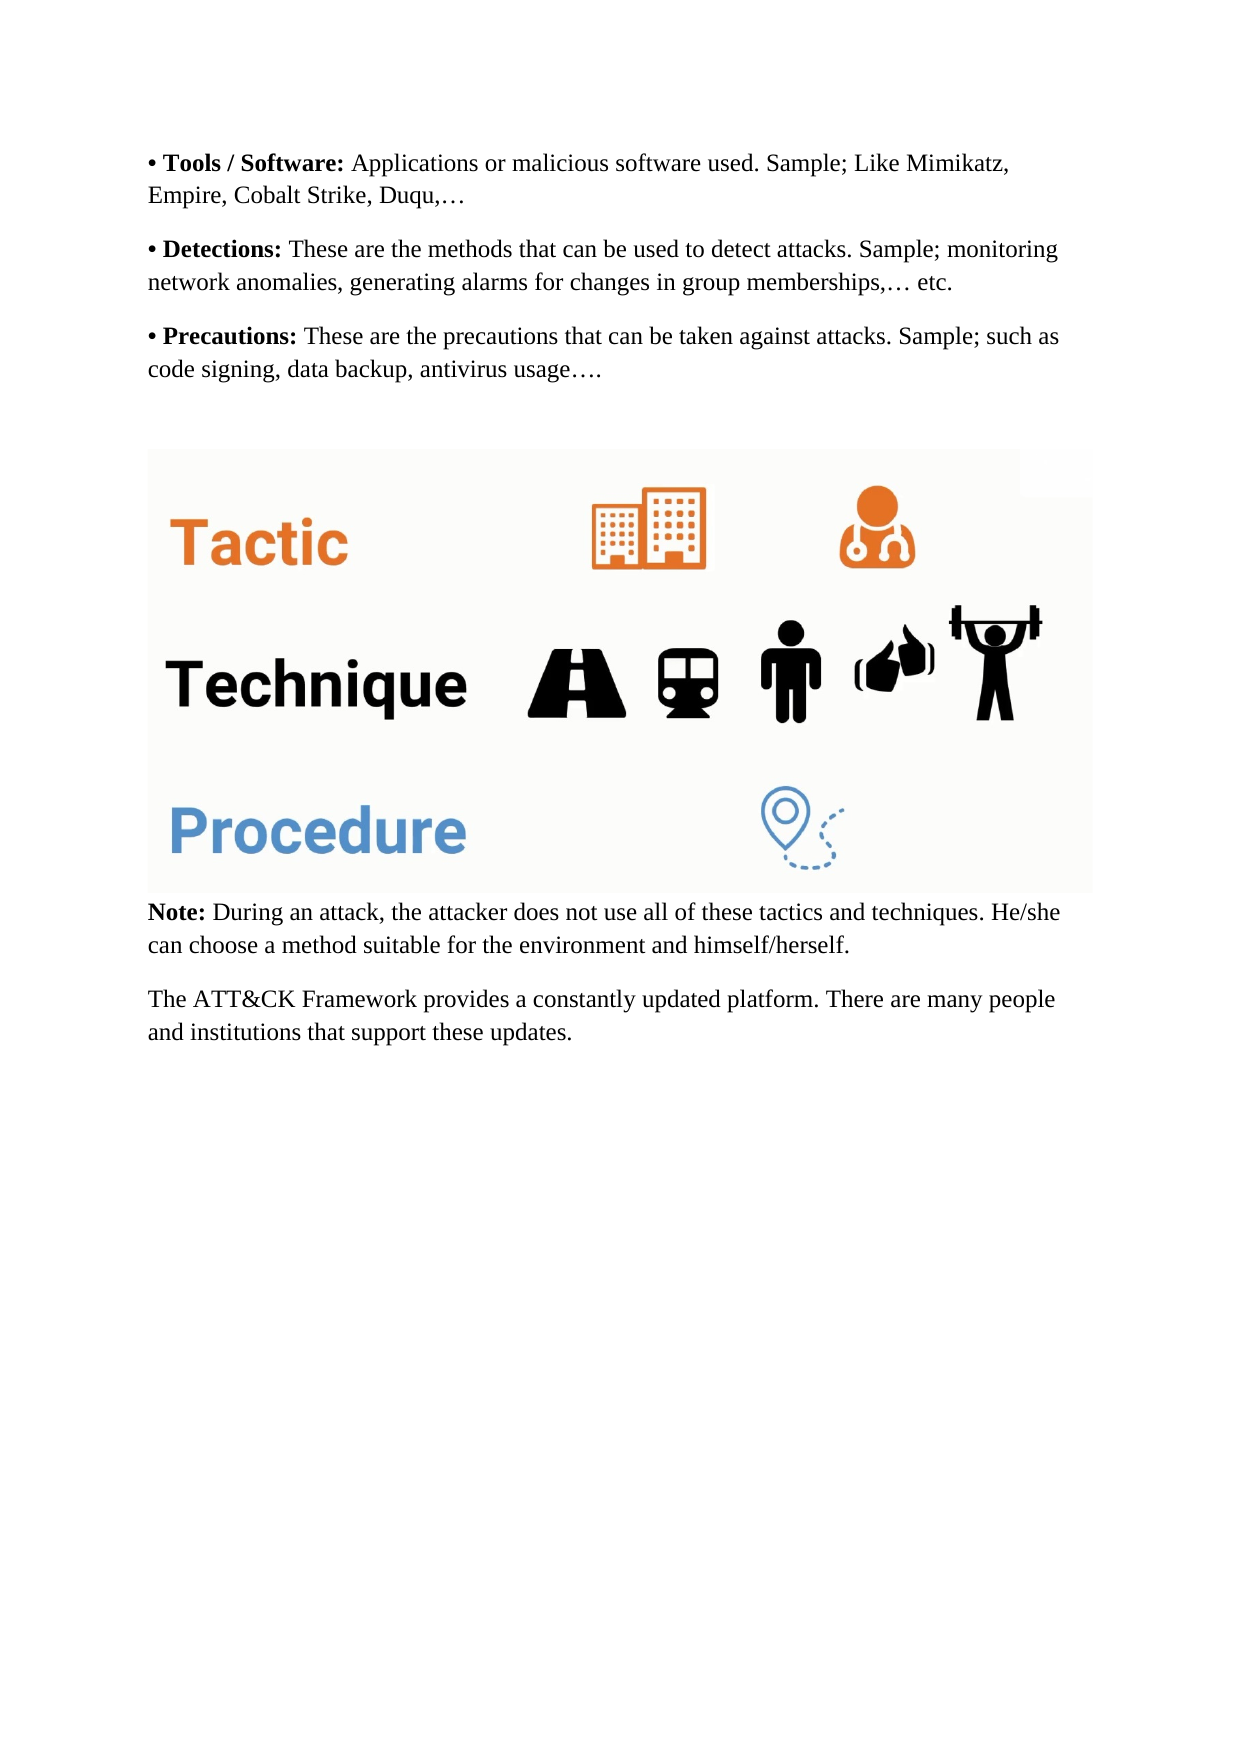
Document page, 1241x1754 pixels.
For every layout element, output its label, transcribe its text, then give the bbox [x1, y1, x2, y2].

text • Tools / Software: Applications or malicious software used. Sample; Like Mimikatz, Empire, Cobalt Strike, Duqu,… [148, 148, 1093, 209]
text • Precautions: These are the precautions that can be taken against attacks. Sample; such as code signing, data backup, antivirus usage…. Note: During an attack, the attacker does not use all of these tactics and techniques. He/she can choose a method suitable for the environment and himself/herself. [148, 893, 1093, 959]
text The ATT&CK Framework provides a constantly updated platform. There are many people and institutions that support these updates. [148, 984, 1093, 1046]
text • Precautions: These are the precautions that can be taken against attacks. Sample; such as code signing, data backup, antivirus usage…. Note: During an attack, the attacker does not use all of these tactics and techniques. He/she can choose a method suitable for the environment and himself/herself. [148, 321, 1093, 449]
picture [147, 449, 1093, 893]
text • Detections: These are the methods that can be used to detect attacks. Sample; monitoring network anomalies, generating alarms for changes in group memberships,… etc. [148, 234, 1093, 296]
